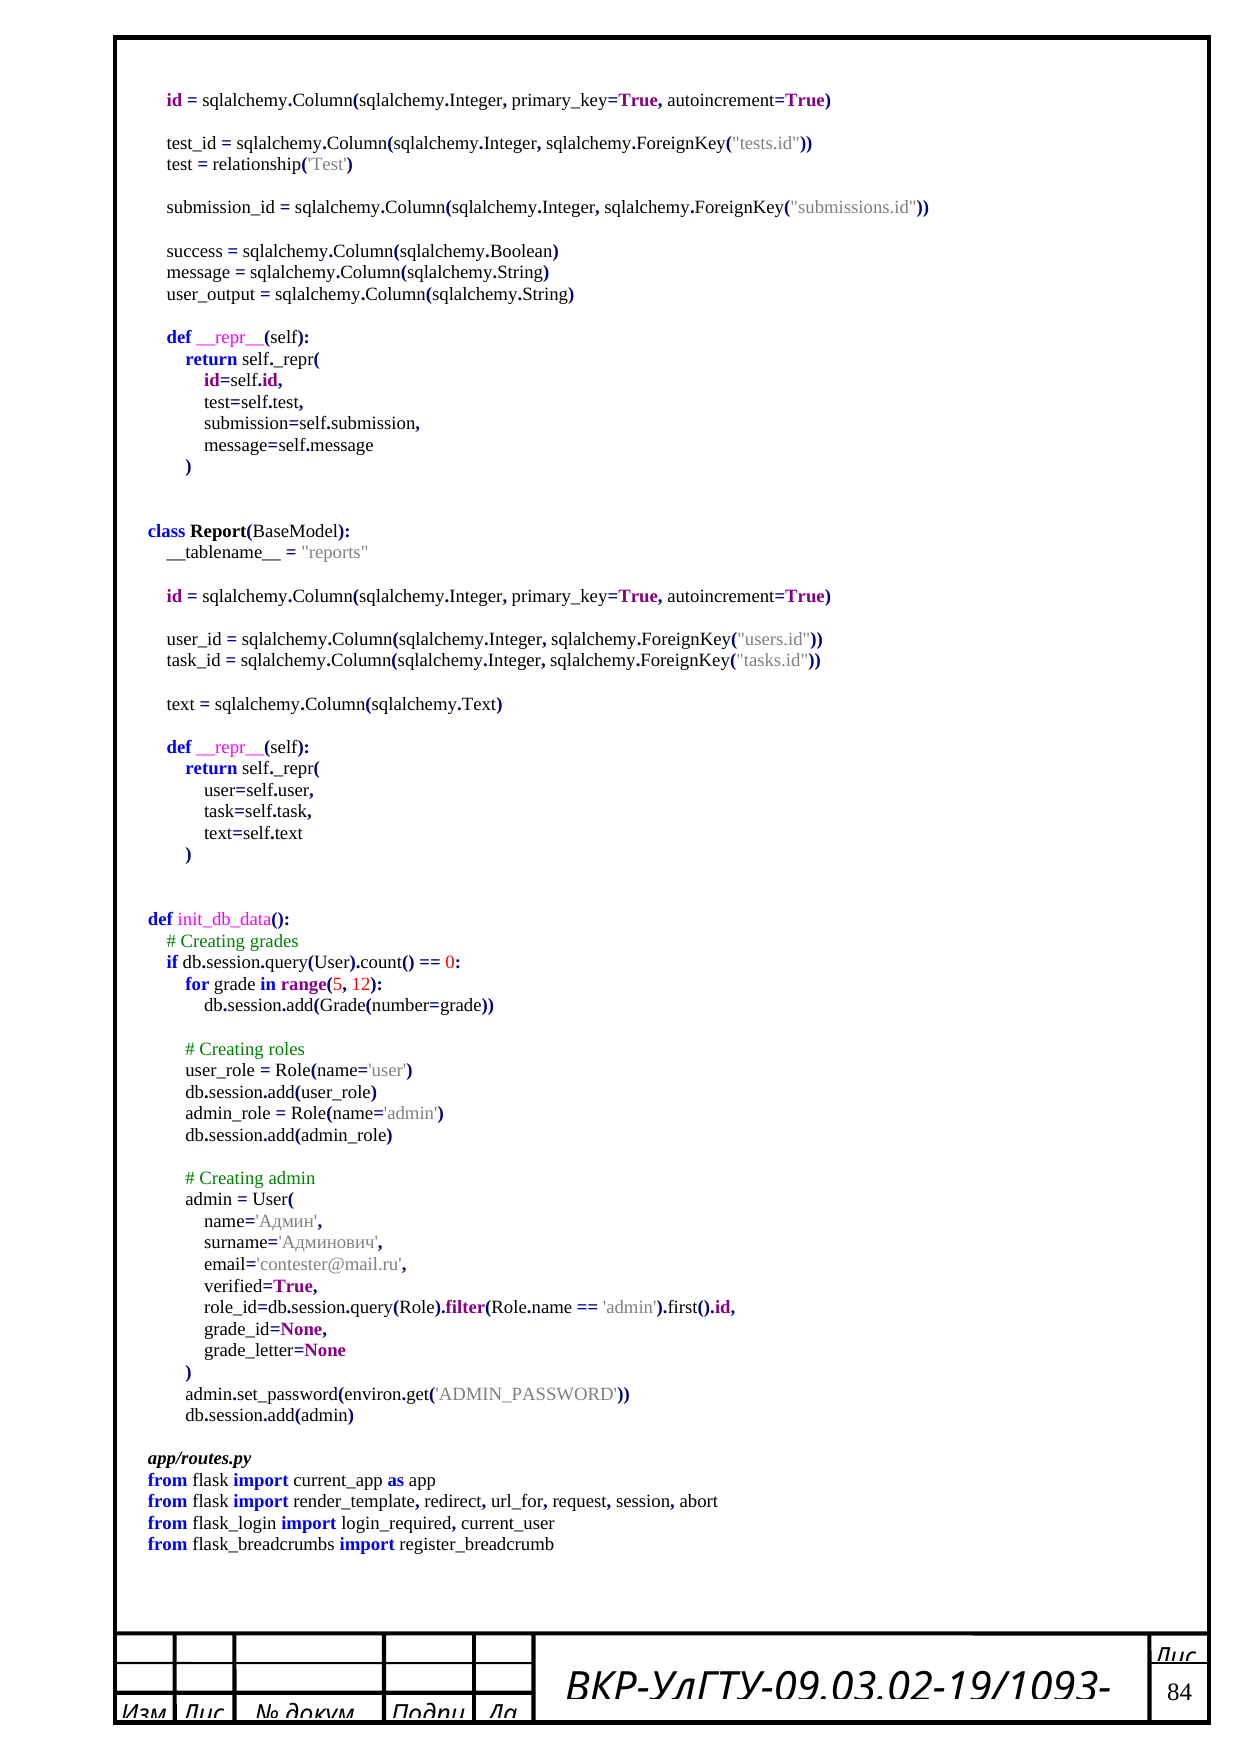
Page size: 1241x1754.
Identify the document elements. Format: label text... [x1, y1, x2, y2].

text surname='Админович', [148, 1231, 1181, 1253]
text test = relationship('Test') [148, 153, 1181, 175]
text submission_id = sqlalchemy.Column(sqlalchemy.Integer, sqlalchemy.ForeignKey("submissions.id")) [148, 196, 1181, 218]
text verified=True, [148, 1274, 1181, 1296]
text __tablename__ = "reports" [148, 541, 1181, 563]
text test_id = sqlalchemy.Column(sqlalchemy.Integer, sqlalchemy.ForeignKey("tests.id")) [148, 132, 1181, 153]
text admin.set_password(environ.get('ADMIN_PASSWORD')) [148, 1382, 1181, 1404]
text ) [148, 455, 1181, 477]
text message = sqlalchemy.Column(sqlalchemy.String) [148, 261, 1181, 283]
text success = sqlalchemy.Column(sqlalchemy.Boolean) [148, 239, 1181, 261]
text user_id = sqlalchemy.Column(sqlalchemy.Integer, sqlalchemy.ForeignKey("users.id")) [148, 628, 1181, 649]
text db.session.add(user_role) [148, 1081, 1181, 1102]
text text = sqlalchemy.Column(sqlalchemy.Text) [148, 692, 1181, 714]
text from flask_login import login_required, current_user [148, 1512, 1181, 1533]
text db.session.add(admin) [148, 1404, 1181, 1426]
text admin_role = Role(name='admin') [148, 1102, 1181, 1124]
text id = sqlalchemy.Column(sqlalchemy.Integer, primary_key=True, autoincrement=True) [148, 584, 1181, 606]
text user_role = Role(name='user') [148, 1059, 1181, 1081]
text message=self.message [148, 434, 1181, 455]
text def __repr__(self): [148, 736, 1181, 757]
text from flask_breadcrumbs import register_breadcrumb [148, 1533, 1181, 1555]
text user=self.user, [148, 779, 1181, 800]
text db.session.add(Grade(number=grade)) [148, 994, 1181, 1016]
text # Creating grades [148, 929, 1181, 951]
text return self._repr( [148, 757, 1181, 779]
text app/routes.py [148, 1447, 1181, 1469]
text email='contester@mail.ru', [148, 1253, 1181, 1274]
text if db.session.query(User).count() == 0: [148, 951, 1181, 973]
text return self._repr( [148, 347, 1181, 369]
text db.session.add(admin_role) [148, 1124, 1181, 1145]
text name='Админ', [148, 1210, 1181, 1231]
text text=self.text [148, 822, 1181, 843]
text task=self.task, [148, 800, 1181, 822]
text def init_db_data(): [148, 908, 1181, 929]
text ) [148, 1361, 1181, 1382]
text for grade in range(5, 12): [148, 973, 1181, 994]
text role_id=db.session.query(Role).filter(Role.name == 'admin').first().id, [148, 1296, 1181, 1318]
text from flask import render_template, redirect, url_for, request, session, abort [148, 1490, 1181, 1512]
text from flask import current_app as app [148, 1469, 1181, 1490]
text ) [148, 843, 1181, 865]
text grade_letter=None [148, 1339, 1181, 1361]
text class Report(BaseModel): [148, 520, 1181, 541]
text # Creating roles [148, 1037, 1181, 1059]
text submission=self.submission, [148, 412, 1181, 434]
text grade_id=None, [148, 1318, 1181, 1339]
text task_id = sqlalchemy.Column(sqlalchemy.Integer, sqlalchemy.ForeignKey("tasks.id")) [148, 649, 1181, 671]
text test=self.test, [148, 391, 1181, 412]
text id=self.id, [148, 369, 1181, 391]
text admin = User( [148, 1188, 1181, 1210]
text user_output = sqlalchemy.Column(sqlalchemy.String) [148, 283, 1181, 304]
text id = sqlalchemy.Column(sqlalchemy.Integer, primary_key=True, autoincrement=True) [148, 89, 1181, 110]
text # Creating admin [148, 1167, 1181, 1188]
text def __repr__(self): [148, 326, 1181, 347]
